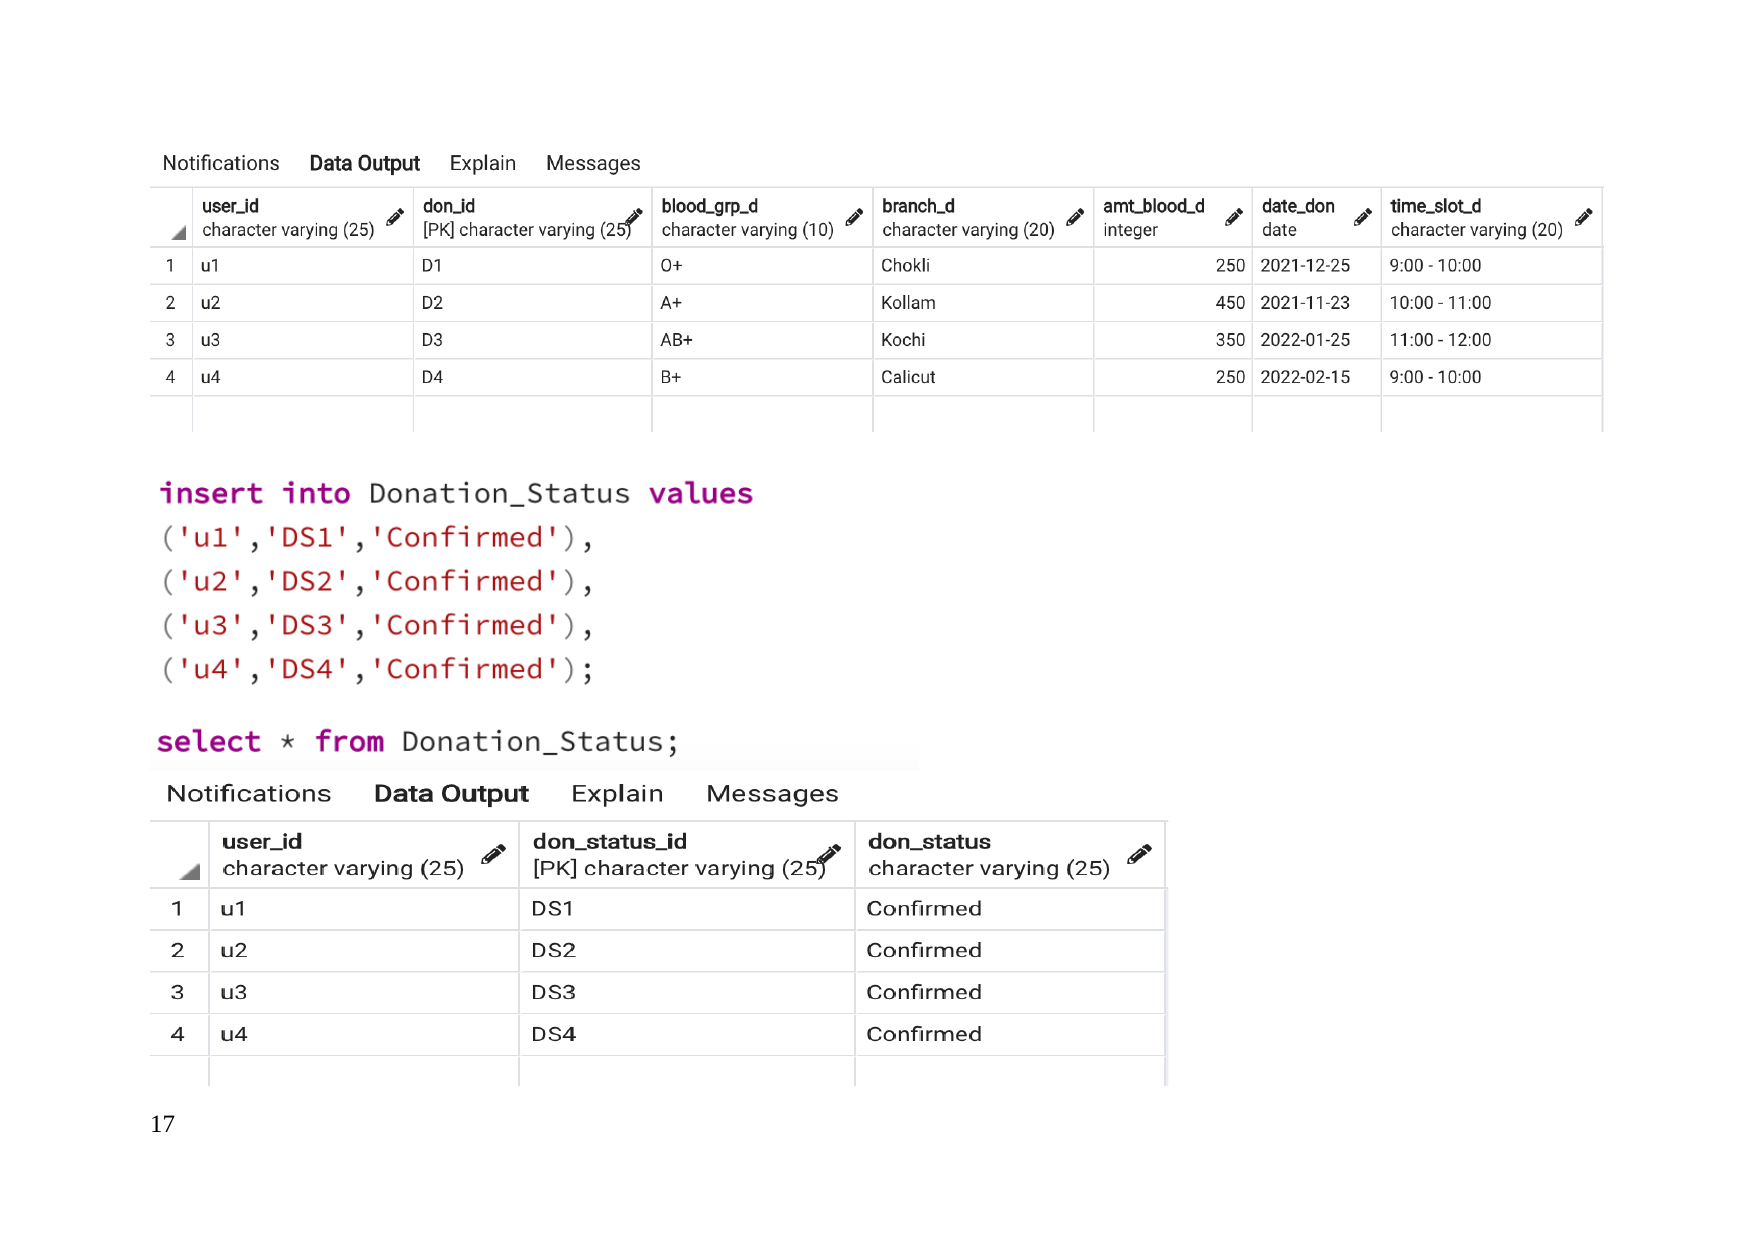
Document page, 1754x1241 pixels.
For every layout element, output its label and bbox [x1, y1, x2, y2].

picture [150, 465, 1169, 1086]
picture [150, 150, 1604, 432]
